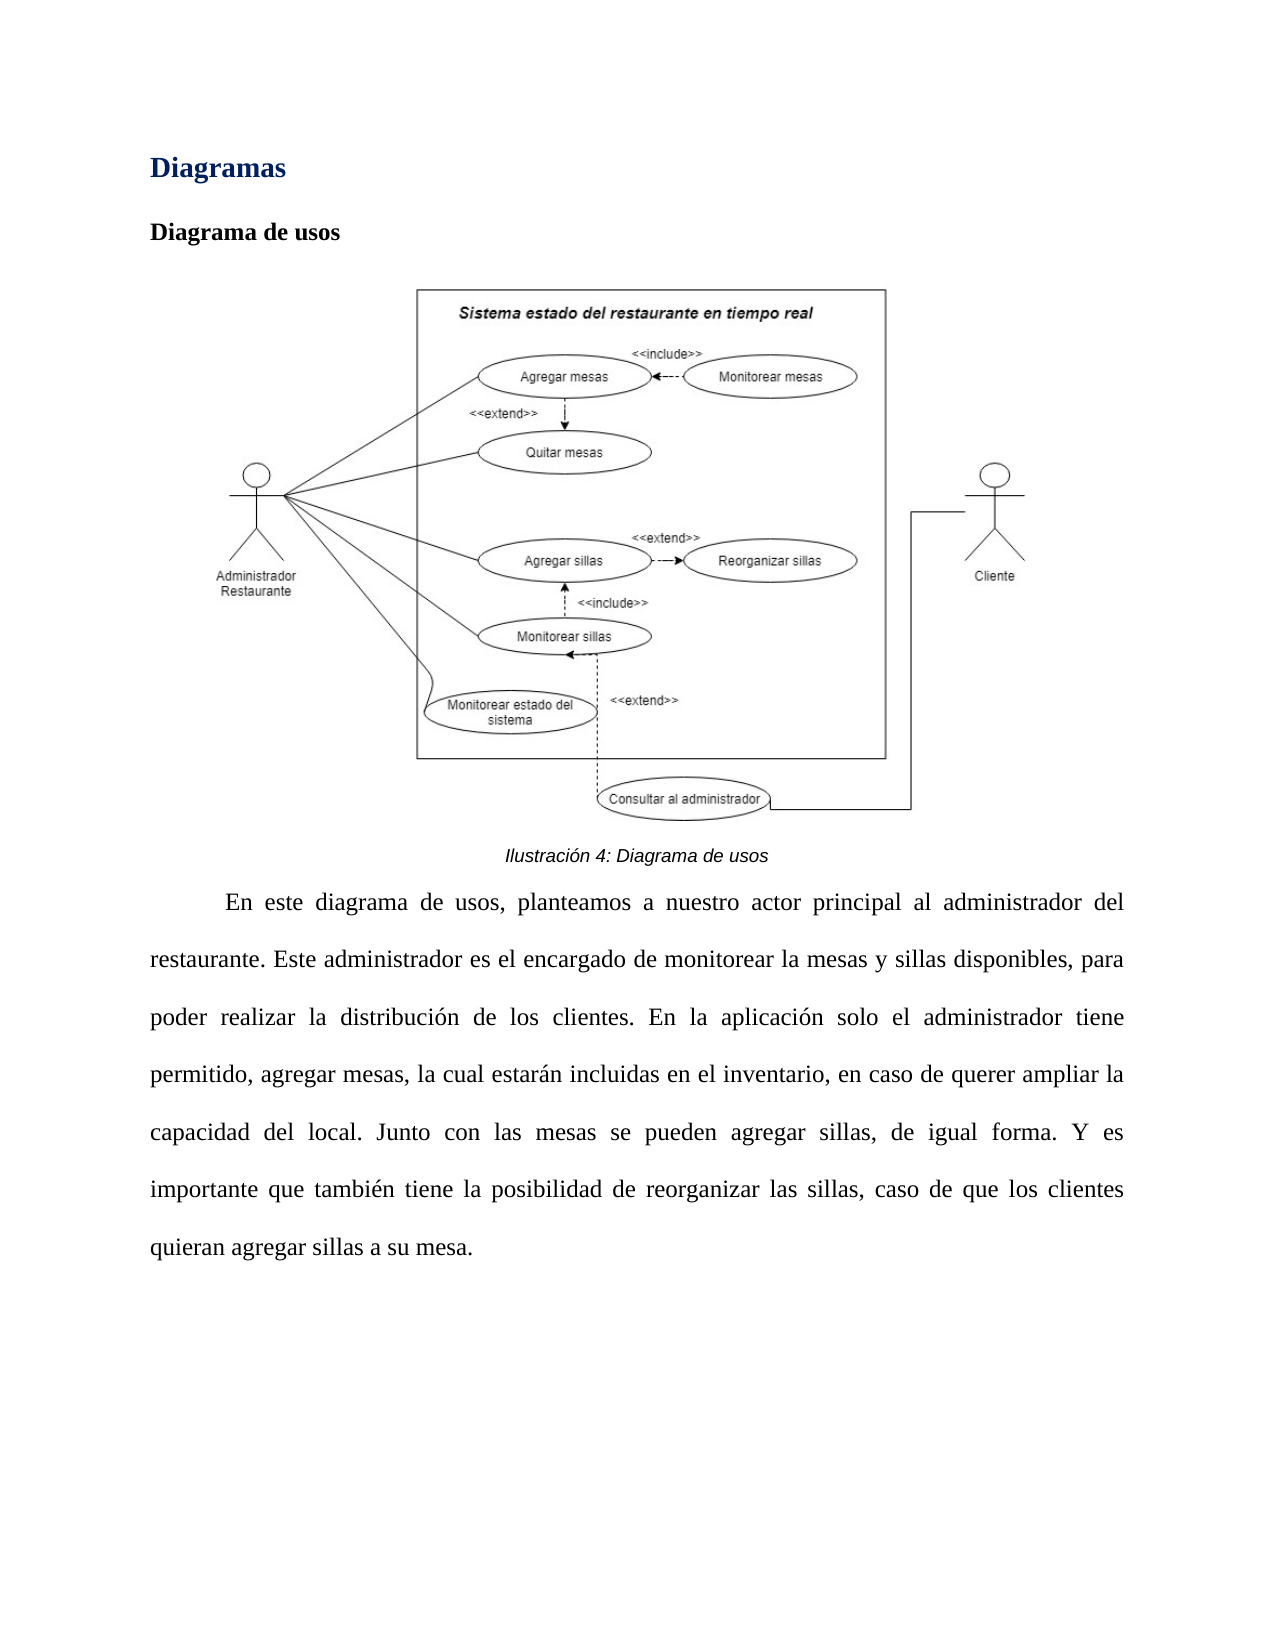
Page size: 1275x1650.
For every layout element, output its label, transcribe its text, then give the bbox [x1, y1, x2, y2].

subtitle Diagrama de usos [150, 217, 1125, 246]
subtitle En este diagrama de usos, planteamos a nuestro actor principal al administrador del restaurante. Este administrador es el encargado de monitorear la mesas y sillas disponibles, para poder realizar la distribución de los clientes. En la aplicación solo el administrador tiene permitido, agregar mesas, la cual estarán incluidas en el inventario, en caso de querer ampliar la capacidad del local. Junto con las mesas se pueden agregar sillas, de igual forma. Y es importante que también tiene la posibilidad de reorganizar las sillas, caso de que los clientes quieran agregar sillas a su mesa. [150, 887, 1125, 1261]
subtitle Diagramas [150, 150, 1125, 183]
text Ilustración 4: Diagrama de usos [150, 845, 1125, 866]
picture [216, 274, 1059, 821]
